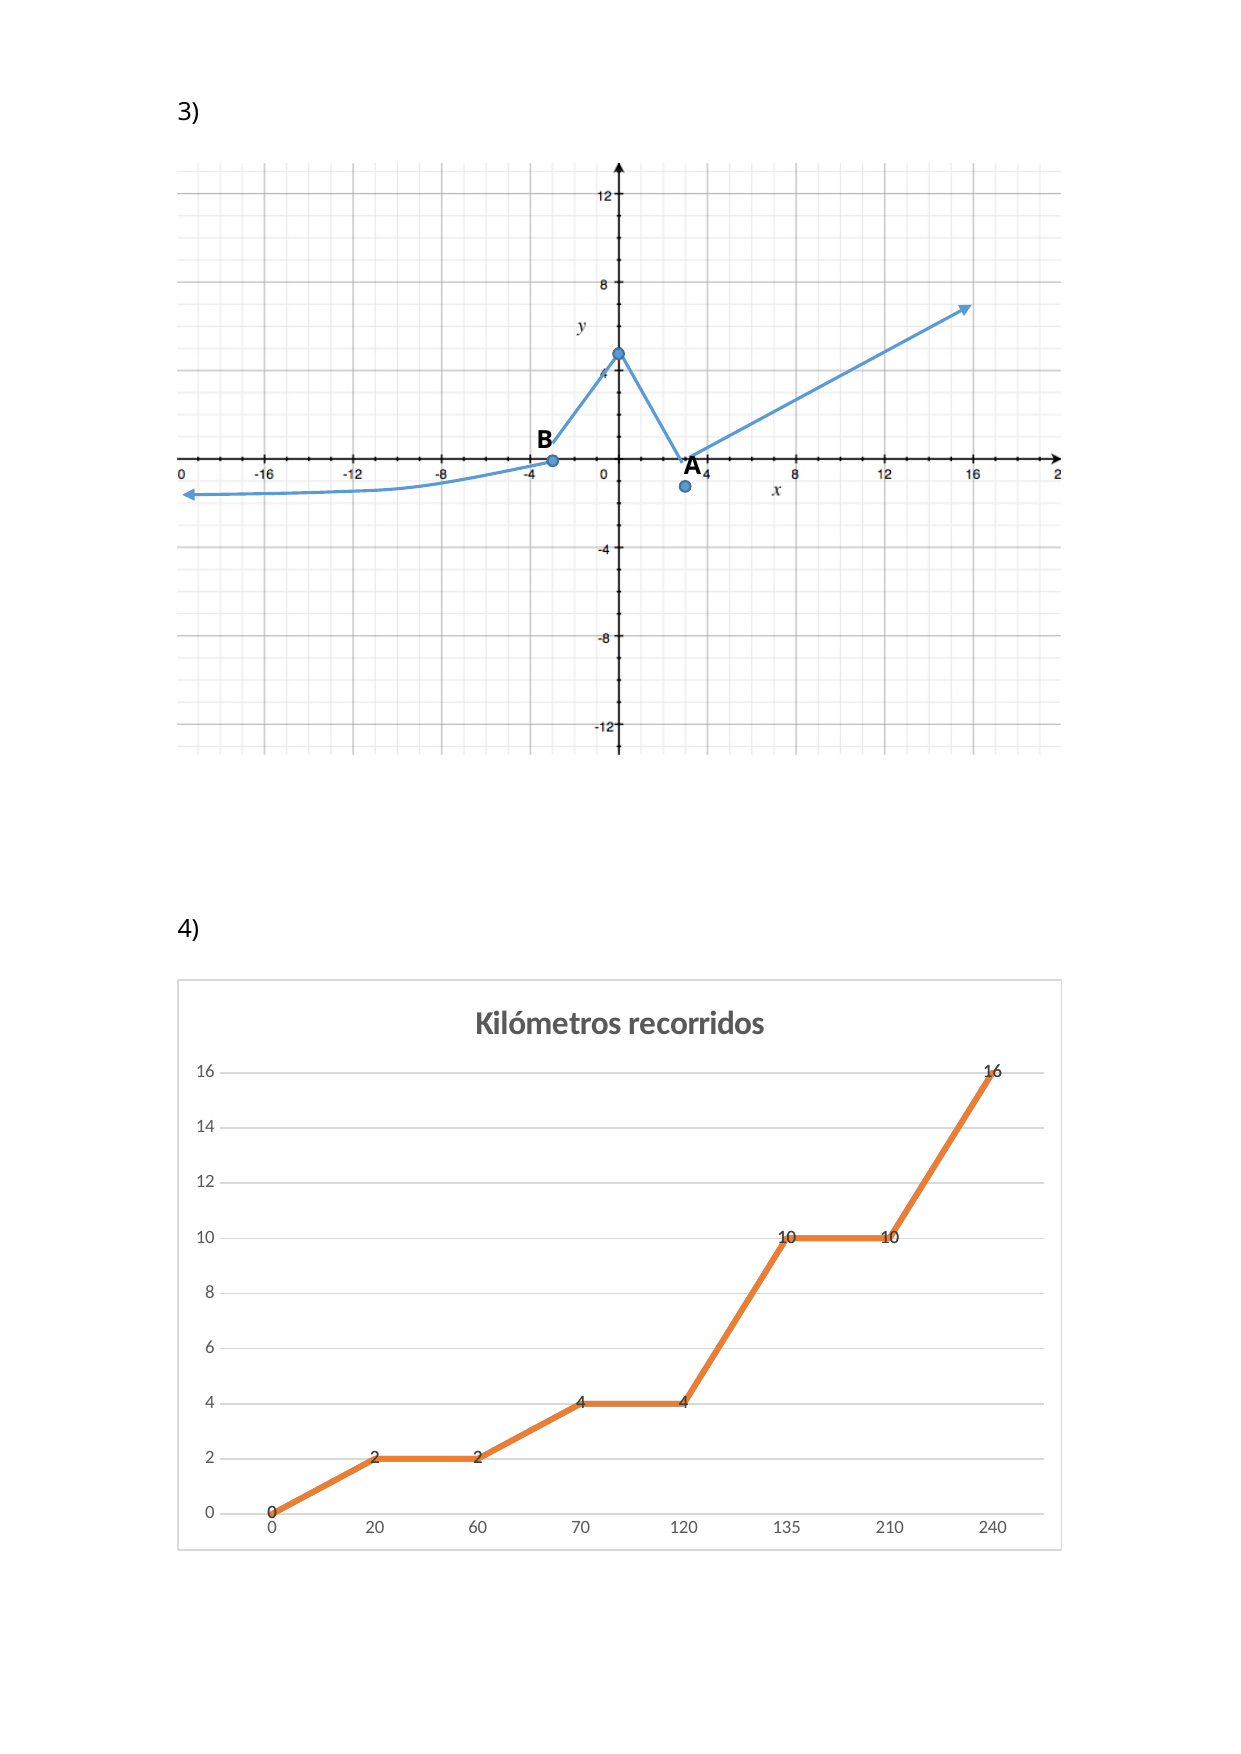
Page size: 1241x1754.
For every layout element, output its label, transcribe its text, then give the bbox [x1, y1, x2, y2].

text 4) [177, 911, 1063, 945]
text 3) [177, 94, 1063, 128]
picture [176, 162, 1062, 756]
